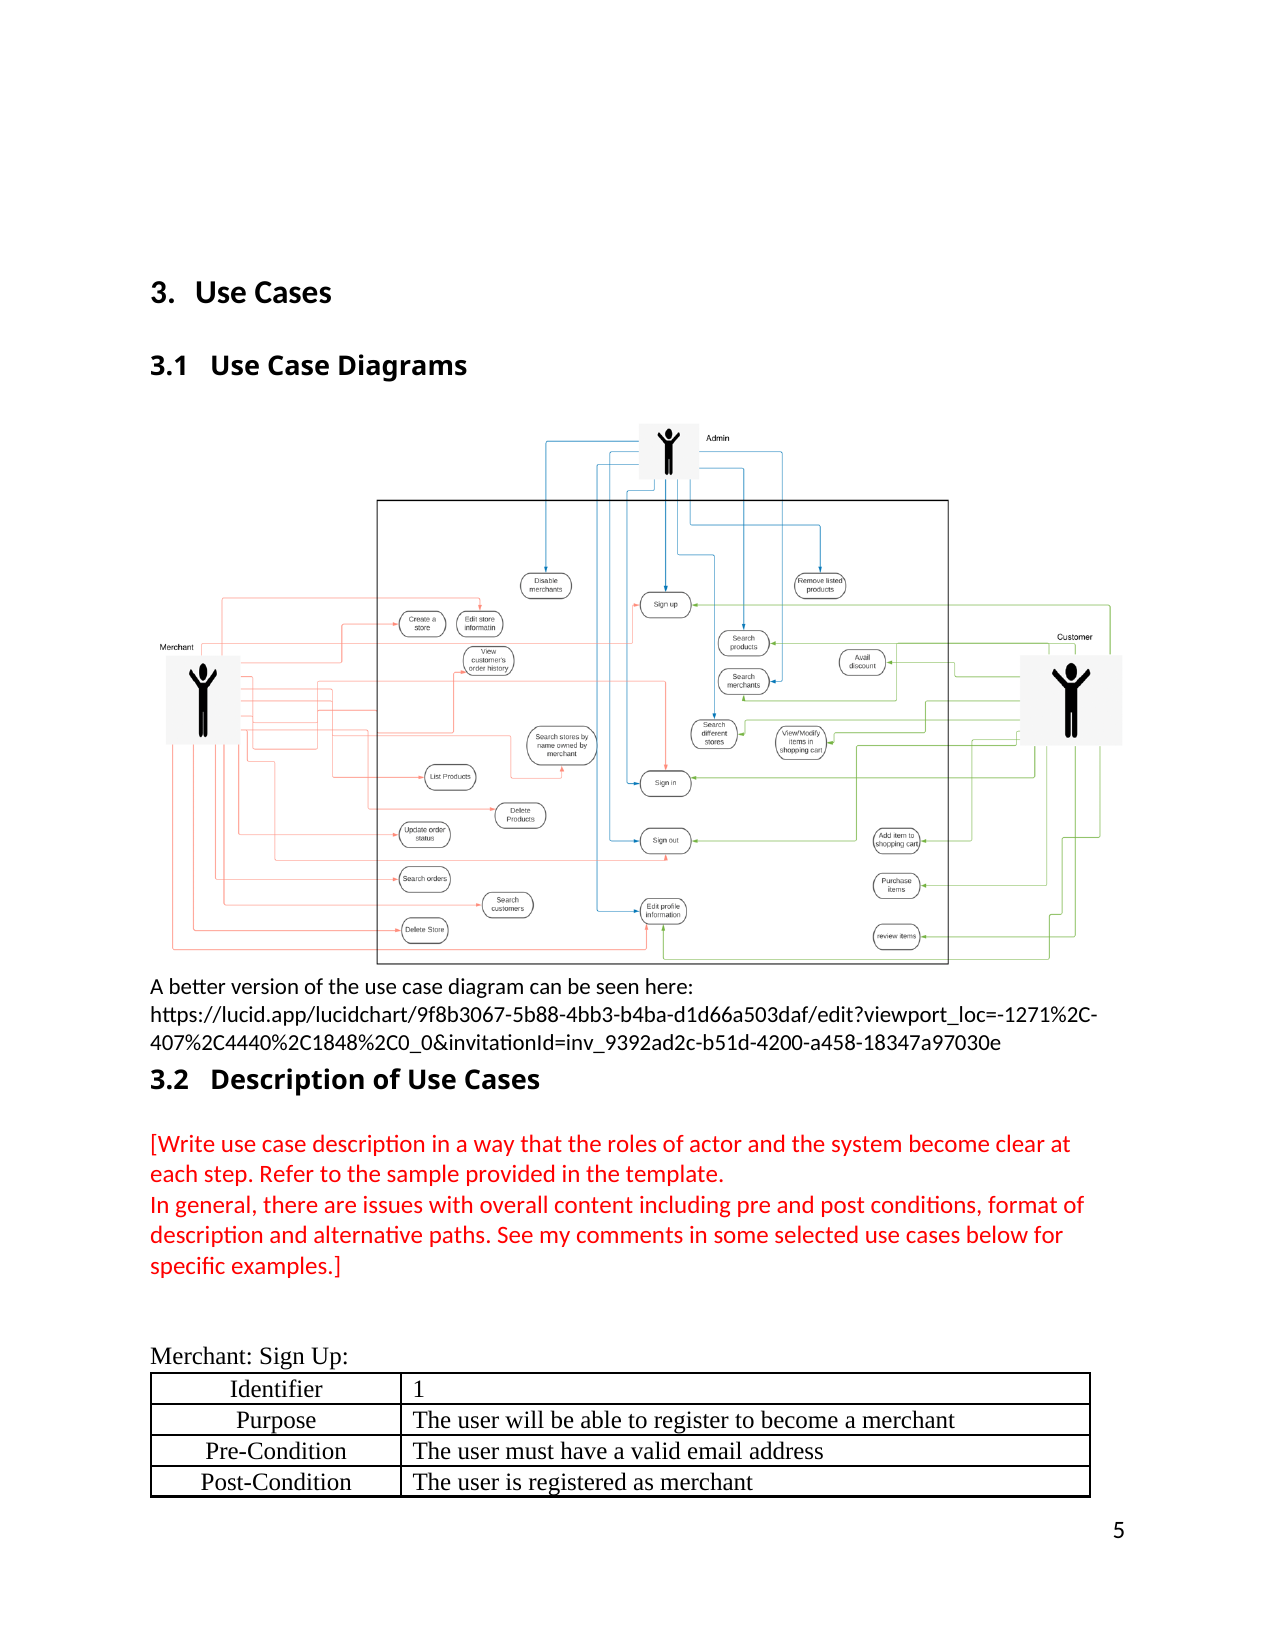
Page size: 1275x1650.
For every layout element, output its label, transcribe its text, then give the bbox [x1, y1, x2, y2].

text In general, there are issues with overall content including pre and post conditions, format of description and alternative paths. See my comments in some selected use cases below for specific examples.] [150, 1189, 1125, 1280]
table_header 1 [402, 1374, 1089, 1403]
text Merchant: Sign Up: [150, 1341, 1125, 1370]
table_cell The user must have a valid email address [402, 1436, 1089, 1464]
text A better version of the use case diagram can be seen here: [150, 972, 1125, 1000]
table_cell The user will be able to register to become a merchant [402, 1405, 1089, 1434]
picture [150, 413, 1139, 972]
table_cell Pre-Condition [152, 1436, 400, 1464]
table_header Identifier [152, 1374, 400, 1403]
subtitle Use Cases [150, 271, 1125, 312]
text [Write use case description in a way that the roles of actor and the system become clear at each step. Refer to the sample provided in the template. [150, 1128, 1125, 1189]
table_cell Post-Condition [152, 1467, 400, 1495]
subtitle Description of Use Cases [150, 1060, 1125, 1097]
table_cell The user is registered as merchant [402, 1467, 1089, 1495]
table_cell Purpose [152, 1405, 400, 1434]
text https://lucid.app/lucidchart/9f8b3067-5b88-4bb3-b4ba-d1d66a503daf/edit?viewport_loc=-1271%2C-407%2C4440%2C1848%2C0_0&invitationId=inv_9392ad2c-b51d-4200-a458-18347a97030e [150, 1000, 1125, 1056]
subtitle Use Case Diagrams [150, 346, 1125, 383]
